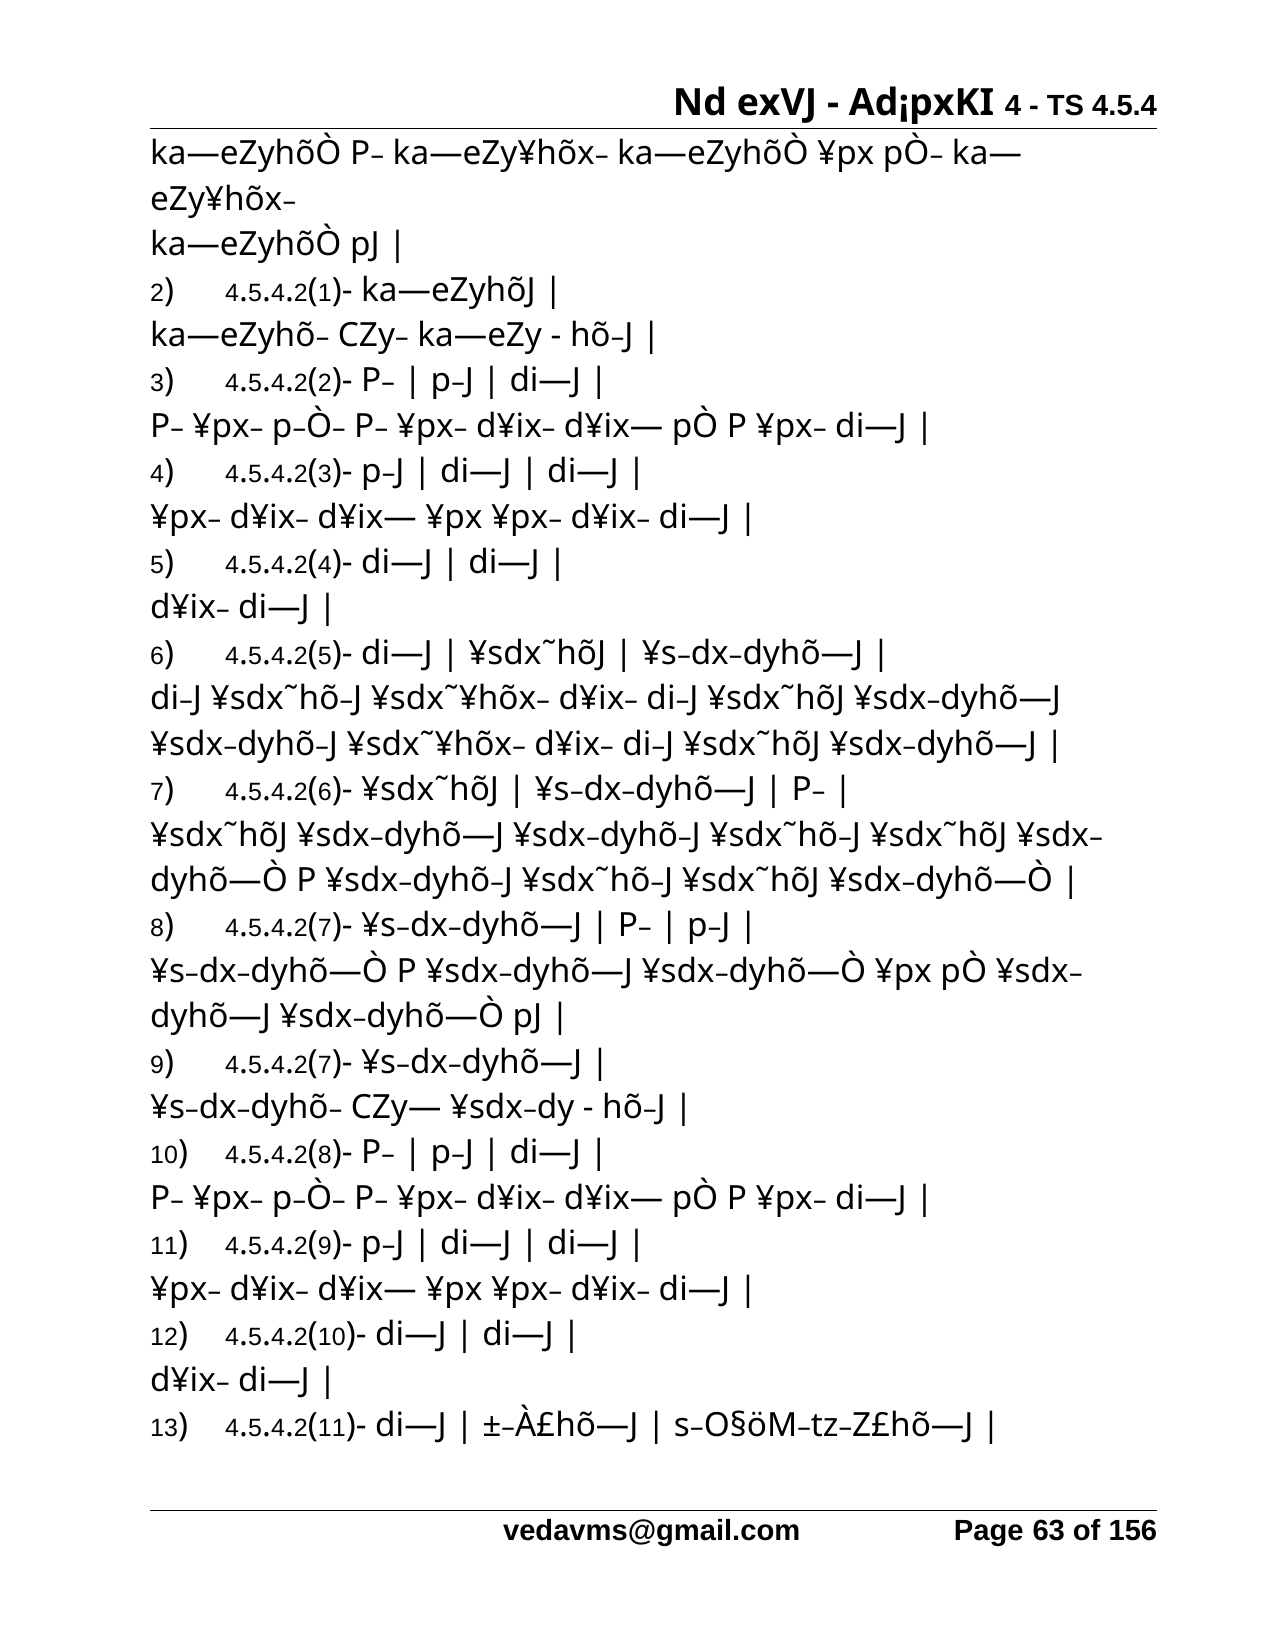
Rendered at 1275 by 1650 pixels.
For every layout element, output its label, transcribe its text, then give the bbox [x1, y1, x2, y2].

text 7) 4.5.4.2(6)- ¥sdx˜hõJ | ¥s–dx–dyhõ—J | P– | [150, 765, 1157, 810]
text d¥ix– di—J | [150, 1355, 1157, 1401]
text 12) 4.5.4.2(10)- di—J | di—J | [150, 1310, 1157, 1355]
text 2) 4.5.4.2(1)- ka—eZyhõJ | [150, 265, 1157, 311]
text 8) 4.5.4.2(7)- ¥s–dx–dyhõ—J | P– | p–J | [150, 901, 1157, 947]
text ¥px– d¥ix– d¥ix— ¥px ¥px– d¥ix– di—J | [150, 1264, 1157, 1310]
text 10) 4.5.4.2(8)- P– | p–J | di—J | [150, 1128, 1157, 1174]
text di–J ¥sdx˜hõ–J ¥sdx˜¥hõx– d¥ix– di–J ¥sdx˜hõJ ¥sdx–dyhõ—J [150, 674, 1157, 719]
text ka—eZyhõÒ pJ | [150, 220, 1157, 265]
text P– ¥px– p–Ò– P– ¥px– d¥ix– d¥ix— pÒ P ¥px– di—J | [150, 402, 1157, 447]
text ¥sdx˜hõJ ¥sdx–dyhõ—J ¥sdx–dyhõ–J ¥sdx˜hõ–J ¥sdx˜hõJ ¥sdx–dyhõ—Ò P ¥sdx–dyhõ–J ¥sdx˜hõ–J ¥sdx˜hõJ ¥sdx–dyhõ—Ò | [150, 810, 1157, 901]
text ¥px– d¥ix– d¥ix— ¥px ¥px– d¥ix– di—J | [150, 492, 1157, 538]
text d¥ix– di—J | [150, 583, 1157, 629]
text 3) 4.5.4.2(2)- P– | p–J | di—J | [150, 356, 1157, 402]
text 4) 4.5.4.2(3)- p–J | di—J | di—J | [150, 447, 1157, 492]
text P– ¥px– p–Ò– P– ¥px– d¥ix– d¥ix— pÒ P ¥px– di—J | [150, 1174, 1157, 1219]
text ka—eZyhõ– CZy– ka—eZy - hõ–J | [150, 311, 1157, 356]
text ka—eZyhõÒ P– ka—eZy¥hõx– ka—eZyhõÒ ¥px pÒ– ka—eZy¥hõx– [150, 129, 1157, 220]
text 9) 4.5.4.2(7)- ¥s–dx–dyhõ—J | [150, 1037, 1157, 1083]
text 5) 4.5.4.2(4)- di—J | di—J | [150, 538, 1157, 583]
text 6) 4.5.4.2(5)- di—J | ¥sdx˜hõJ | ¥s–dx–dyhõ—J | [150, 629, 1157, 674]
text ¥sdx–dyhõ–J ¥sdx˜¥hõx– d¥ix– di–J ¥sdx˜hõJ ¥sdx–dyhõ—J | [150, 719, 1157, 765]
text 11) 4.5.4.2(9)- p–J | di—J | di—J | [150, 1219, 1157, 1264]
text ¥s–dx–dyhõ—Ò P ¥sdx–dyhõ—J ¥sdx–dyhõ—Ò ¥px pÒ ¥sdx–dyhõ—J ¥sdx–dyhõ—Ò pJ | [150, 947, 1157, 1037]
text ¥s–dx–dyhõ– CZy— ¥sdx–dy - hõ–J | [150, 1083, 1157, 1128]
text 13) 4.5.4.2(11)- di—J | ±–À£hõ—J | s–O§öM–tz–Z£hõ—J | [150, 1401, 1157, 1446]
